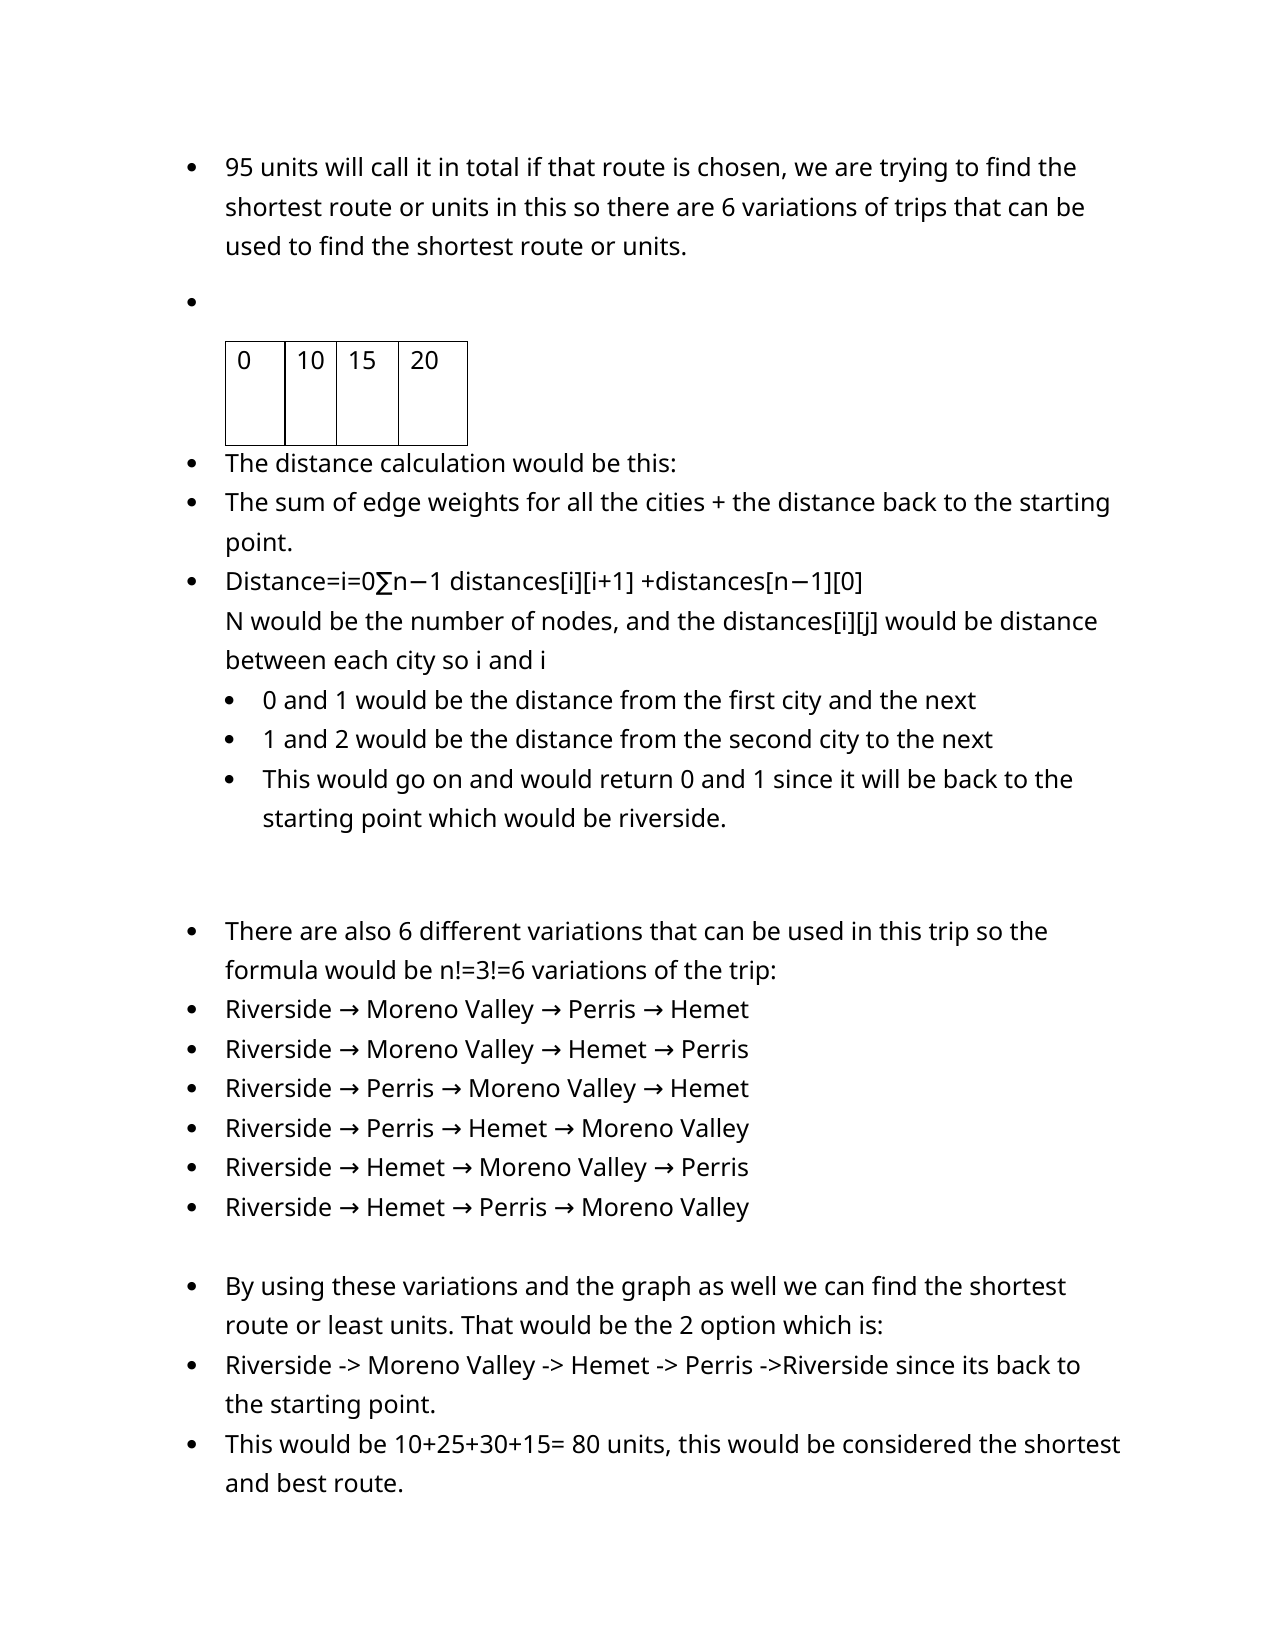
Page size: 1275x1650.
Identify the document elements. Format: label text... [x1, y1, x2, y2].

list This would be 10+25+30+15= 80 units, this would be considered the shortest and best route. [187, 1426, 1125, 1500]
list Riverside → Hemet → Moreno Valley → Perris [187, 1150, 1125, 1184]
list There are also 6 different variations that can be used in this trip so the formula would be n!=3!=6 variations of the trip: [187, 913, 1125, 987]
list Distance=i=0∑n−1 distances[i][i+1] +distances[n−1][0] [187, 564, 1125, 598]
table_header 0 [226, 342, 284, 444]
list By using these variations and the graph as well we can find the shortest route or least units. That would be the 2 option which is: [187, 1268, 1125, 1342]
list N would be the number of nodes, and the distances[i][j] would be distance between each city so i and i [225, 603, 1125, 677]
list 1 and 2 would be the distance from the second city to the next [225, 722, 1125, 756]
table_header 10 [286, 342, 336, 444]
list This would go on and would return 0 and 1 since it will be back to the starting point which would be riverside. [225, 761, 1125, 835]
list The sum of edge weights for all the cities + the distance back to the starting point. [187, 485, 1125, 558]
list Riverside -> Moreno Valley -> Hemet -> Perris ->Riverside since its back to the starting point. [187, 1347, 1125, 1421]
list 0 and 1 would be the distance from the first city and the next [225, 682, 1125, 716]
list Riverside → Moreno Valley → Hemet → Perris [187, 1032, 1125, 1066]
list Riverside → Moreno Valley → Perris → Hemet [187, 992, 1125, 1026]
list Riverside → Hemet → Perris → Moreno Valley [187, 1189, 1125, 1223]
list The distance calculation would be this: [187, 446, 1125, 479]
list 95 units will call it in total if that route is chosen, we are trying to find the shortest route or units in this so there are 6 variations of trips that can be used to find the shortest route or units. [187, 150, 1125, 263]
table_header 20 [399, 342, 467, 444]
table_header 15 [337, 342, 398, 444]
list Riverside → Perris → Hemet → Moreno Valley [187, 1111, 1125, 1144]
list Riverside → Perris → Moreno Valley → Hemet [187, 1071, 1125, 1105]
